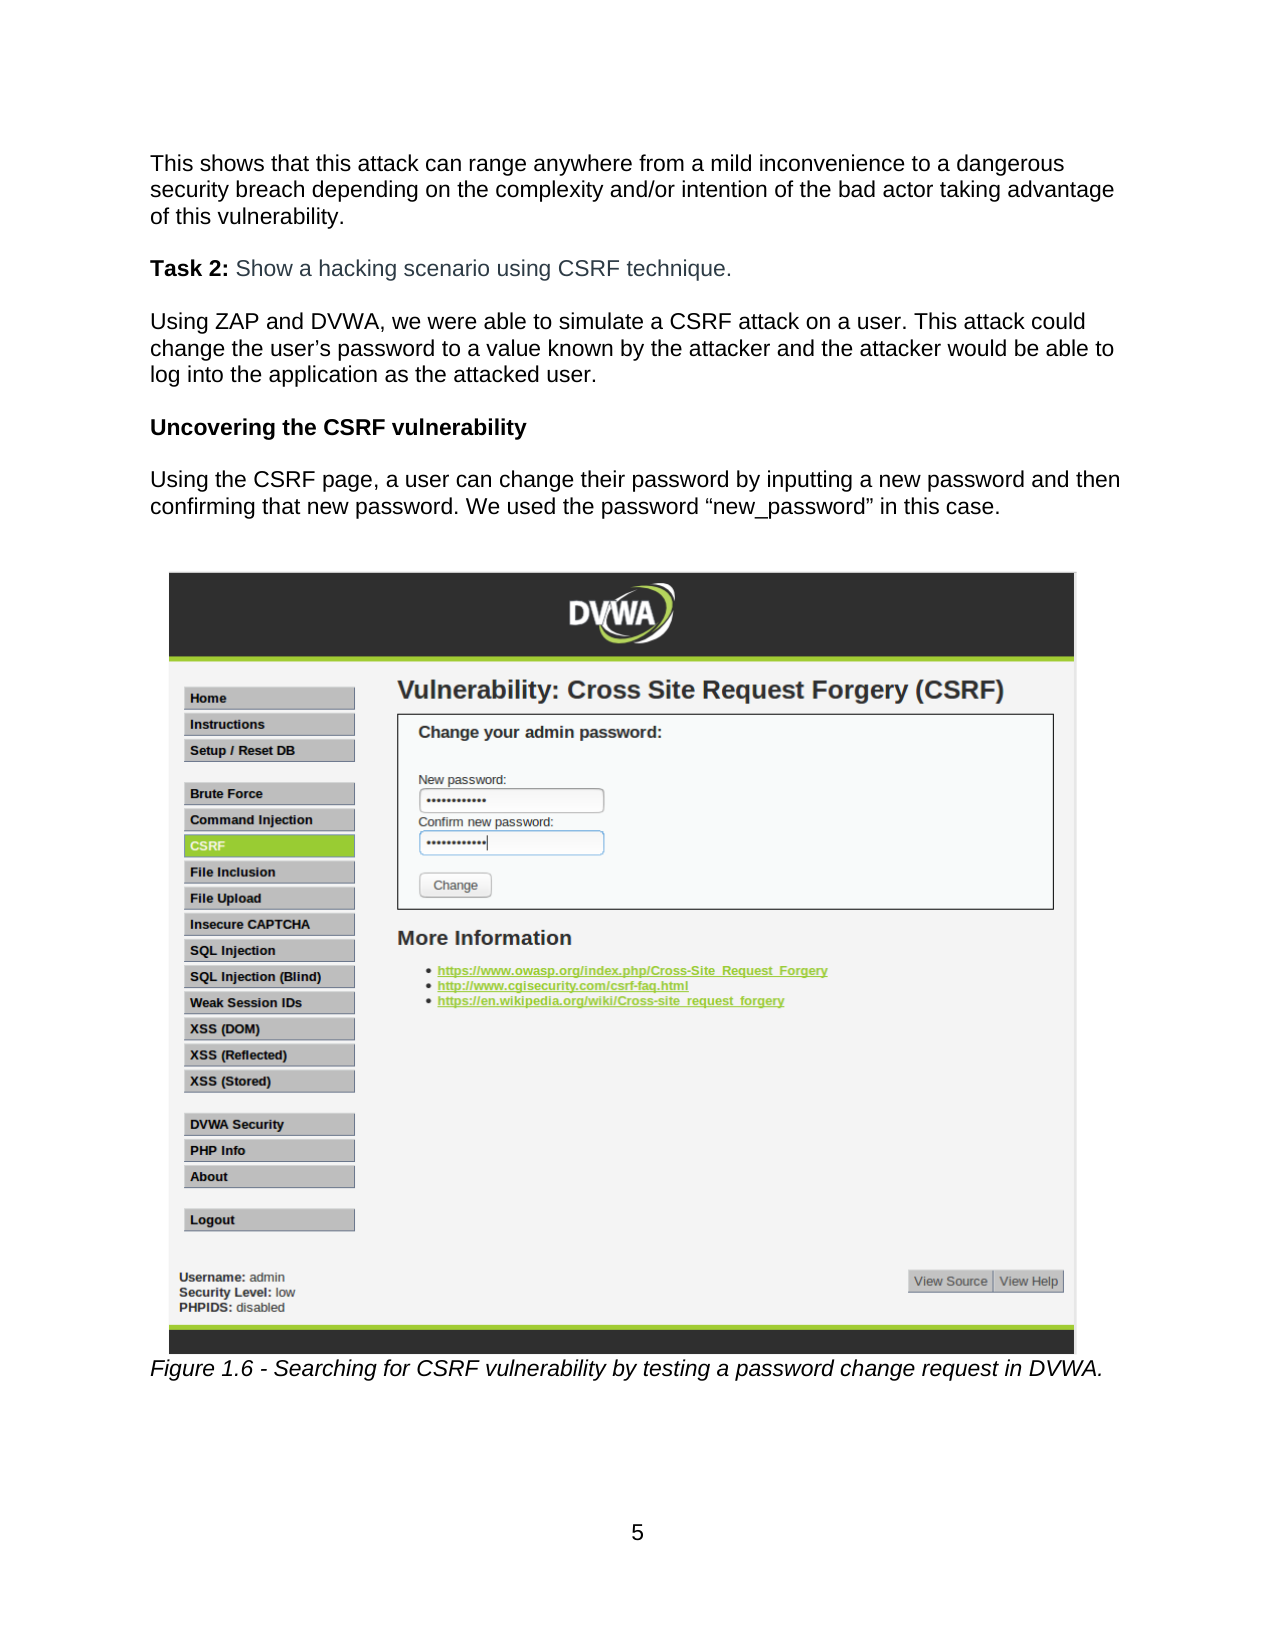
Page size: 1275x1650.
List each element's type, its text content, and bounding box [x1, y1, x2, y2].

text Using the CSRF page, a user can change their password by inputting a new password and then confirming that new password. We used the password “new_password” in this case. [150, 466, 1125, 519]
text Uncovering the CSRF vulnerability [150, 413, 1125, 440]
text Figure 1.6 - Searching for CSRF vulnerability by testing a password change request in DVWA. [150, 1355, 1125, 1381]
text Task 2: Show a hacking scenario using CSRF technique. [150, 255, 1125, 282]
text This shows that this attack can range anywhere from a mild inconvenience to a dangerous security breach depending on the complexity and/or intention of the bad actor taking advantage of this vulnerability. [150, 150, 1125, 229]
text Using ZAP and DVWA, we were able to simulate a CSRF attack on a user. This attack could change the user’s password to a value known by the attacker and the attacker would be able to log into the application as the attacked user. [150, 308, 1125, 387]
